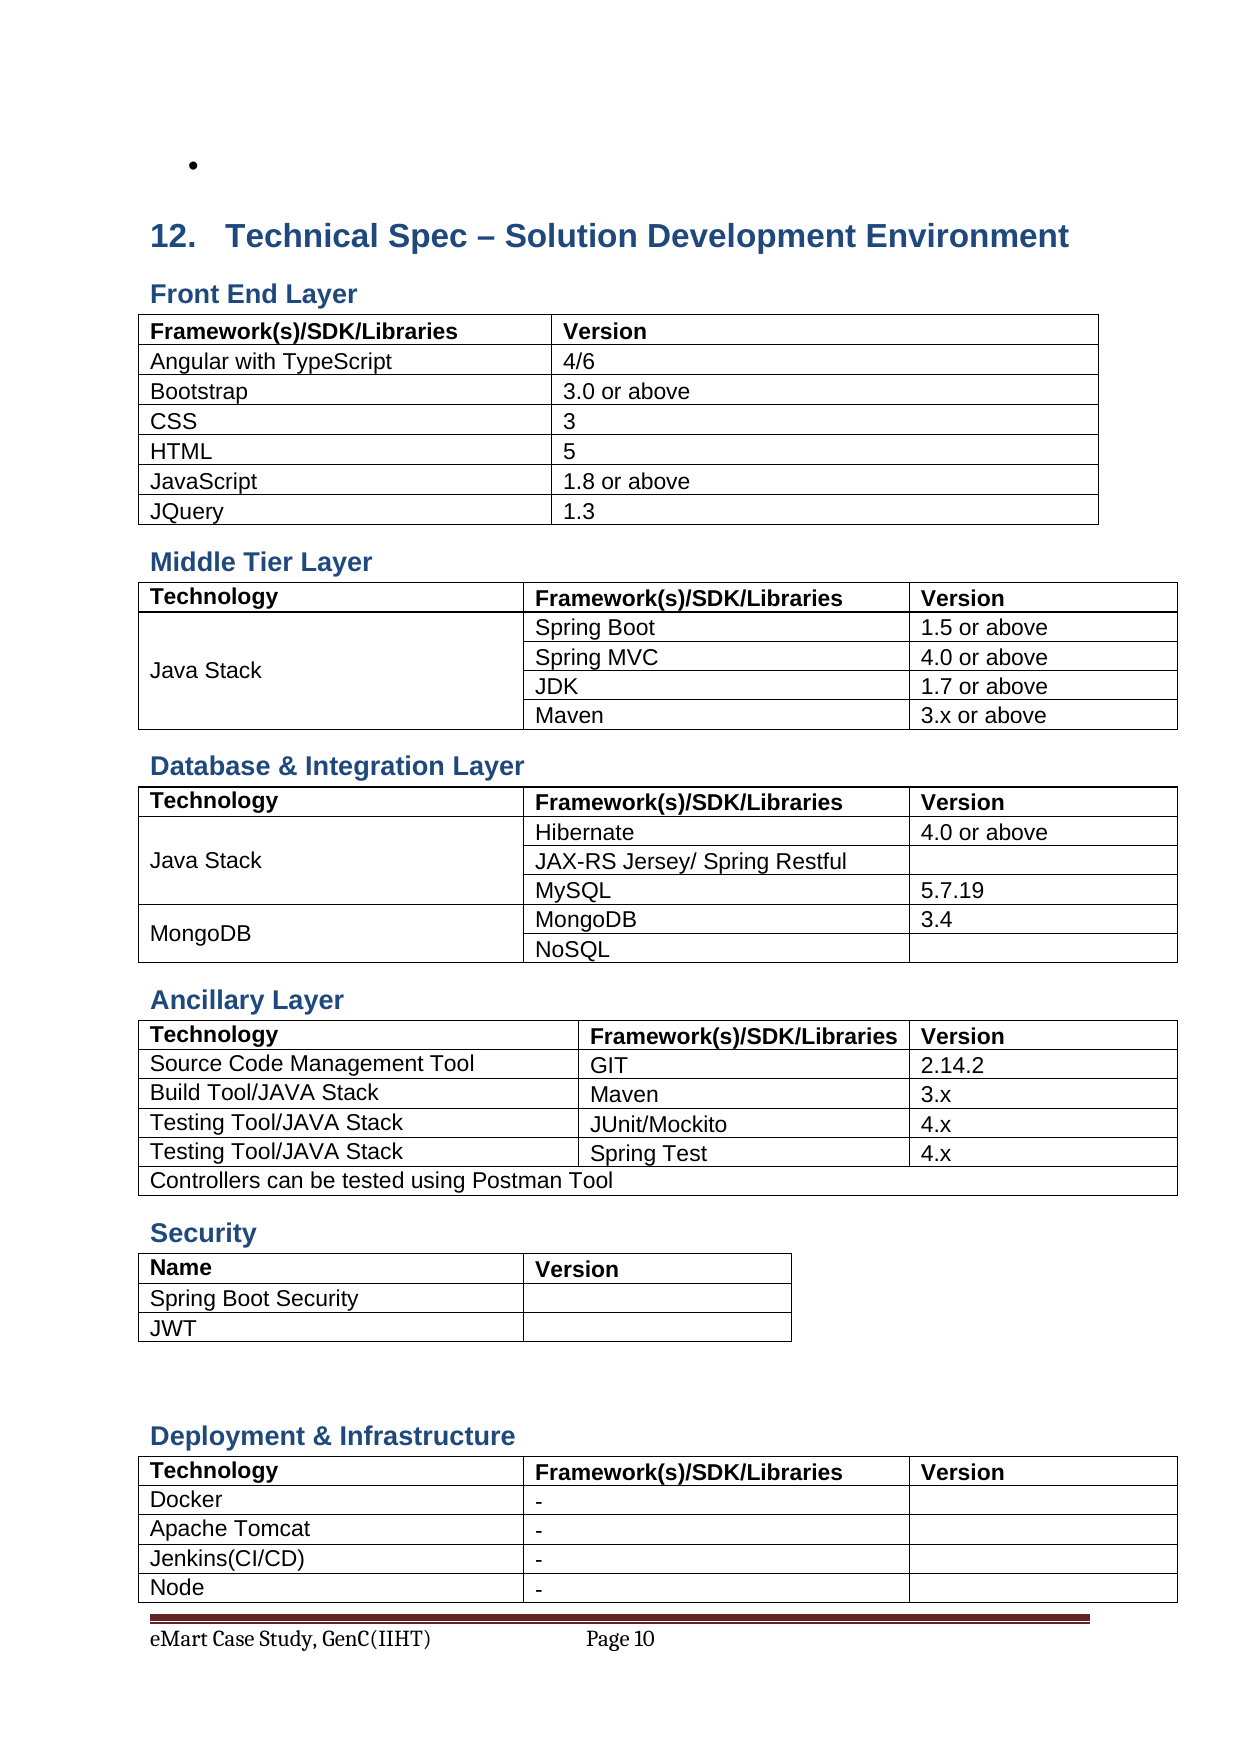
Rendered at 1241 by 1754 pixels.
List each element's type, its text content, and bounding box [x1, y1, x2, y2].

table_cell Testing Tool/JAVA Stack [139, 1109, 578, 1137]
table_cell [910, 1515, 1177, 1543]
table_cell Apache Tomcat [139, 1515, 523, 1543]
table_cell MongoDB [139, 905, 523, 962]
table_cell Java Stack [139, 817, 523, 903]
table_header Version [910, 583, 1177, 611]
table_cell Build Tool/JAVA Stack [139, 1079, 578, 1108]
table_cell 1.3 [552, 495, 1098, 524]
subtitle Security [150, 1217, 1090, 1248]
table_header Version [910, 1457, 1177, 1485]
table_cell 5.7.19 [910, 875, 1177, 903]
table_cell 1.8 or above [552, 465, 1098, 494]
table_cell JAX-RS Jersey/ Spring Restful [524, 846, 909, 874]
table_cell [910, 1486, 1177, 1514]
table_cell 3.x [910, 1079, 1177, 1108]
table_cell 4/6 [552, 345, 1098, 374]
table_cell 3.4 [910, 905, 1177, 933]
table_cell JDK [524, 671, 909, 699]
table_cell 3 [552, 405, 1098, 434]
subtitle Middle Tier Layer [150, 546, 1090, 577]
table_cell MySQL [524, 875, 909, 903]
table_header Technology [139, 1457, 523, 1485]
subtitle Technical Spec – Solution Development Environment [150, 216, 1090, 254]
table_header Framework(s)/SDK/Libraries [579, 1021, 909, 1049]
table_cell 1.5 or above [910, 613, 1177, 641]
table_cell Bootstrap [139, 375, 551, 404]
subtitle Front End Layer [150, 278, 1090, 310]
table_cell - [524, 1486, 909, 1514]
table_cell Spring Test [579, 1138, 909, 1166]
table_cell Spring MVC [524, 642, 909, 670]
table_cell 3.0 or above [552, 375, 1098, 404]
table_cell - [524, 1515, 909, 1543]
table_cell [524, 1313, 791, 1341]
table_cell 4.x [910, 1109, 1177, 1137]
table_cell [524, 1284, 791, 1312]
subtitle Deployment & Infrastructure [150, 1420, 1090, 1451]
table_cell Spring Boot [524, 613, 909, 641]
table_cell [910, 846, 1177, 874]
table_header Technology [139, 583, 523, 611]
table_header Technology [139, 1021, 578, 1049]
table_header Version [524, 1254, 791, 1282]
table_cell Controllers can be tested using Postman Tool [139, 1167, 1177, 1195]
table_header Name [139, 1254, 523, 1282]
table_cell NoSQL [524, 934, 909, 962]
table_cell [910, 1574, 1177, 1602]
table_cell [910, 934, 1177, 962]
table_cell Maven [579, 1079, 909, 1108]
table_cell - [524, 1574, 909, 1602]
table_cell Java Stack [139, 613, 523, 728]
table_header Framework(s)/SDK/Libraries [524, 583, 909, 611]
table_cell 4.0 or above [910, 642, 1177, 670]
table_header Framework(s)/SDK/Libraries [139, 315, 551, 344]
table_header Version [910, 788, 1177, 816]
table_header Framework(s)/SDK/Libraries [524, 788, 909, 816]
table_cell 5 [552, 435, 1098, 464]
table_header Framework(s)/SDK/Libraries [524, 1457, 909, 1485]
table_cell Jenkins(CI/CD) [139, 1545, 523, 1573]
table_cell Testing Tool/JAVA Stack [139, 1138, 578, 1166]
table_cell Hibernate [524, 817, 909, 845]
table_cell Node [139, 1574, 523, 1602]
table_cell JavaScript [139, 465, 551, 494]
table_header Version [552, 315, 1098, 344]
table_cell GIT [579, 1050, 909, 1078]
table_cell HTML [139, 435, 551, 464]
subtitle Database & Integration Layer [150, 750, 1090, 782]
subtitle Ancillary Layer [150, 984, 1090, 1015]
table_cell Docker [139, 1486, 523, 1514]
table_cell [910, 1545, 1177, 1573]
table_cell 1.7 or above [910, 671, 1177, 699]
table_cell 2.14.2 [910, 1050, 1177, 1078]
table_cell 4.x [910, 1138, 1177, 1166]
table_cell 4.0 or above [910, 817, 1177, 845]
table_cell Spring Boot Security [139, 1284, 523, 1312]
table_cell Maven [524, 700, 909, 728]
table_cell CSS [139, 405, 551, 434]
table_cell MongoDB [524, 905, 909, 933]
table_cell - [524, 1545, 909, 1573]
table_cell 3.x or above [910, 700, 1177, 728]
table_cell JQuery [139, 495, 551, 524]
table_cell JUnit/Mockito [579, 1109, 909, 1137]
table_cell Source Code Management Tool [139, 1050, 578, 1078]
table_header Version [910, 1021, 1177, 1049]
table_header Technology [139, 788, 523, 816]
table_cell Angular with TypeScript [139, 345, 551, 374]
table_cell JWT [139, 1313, 523, 1341]
